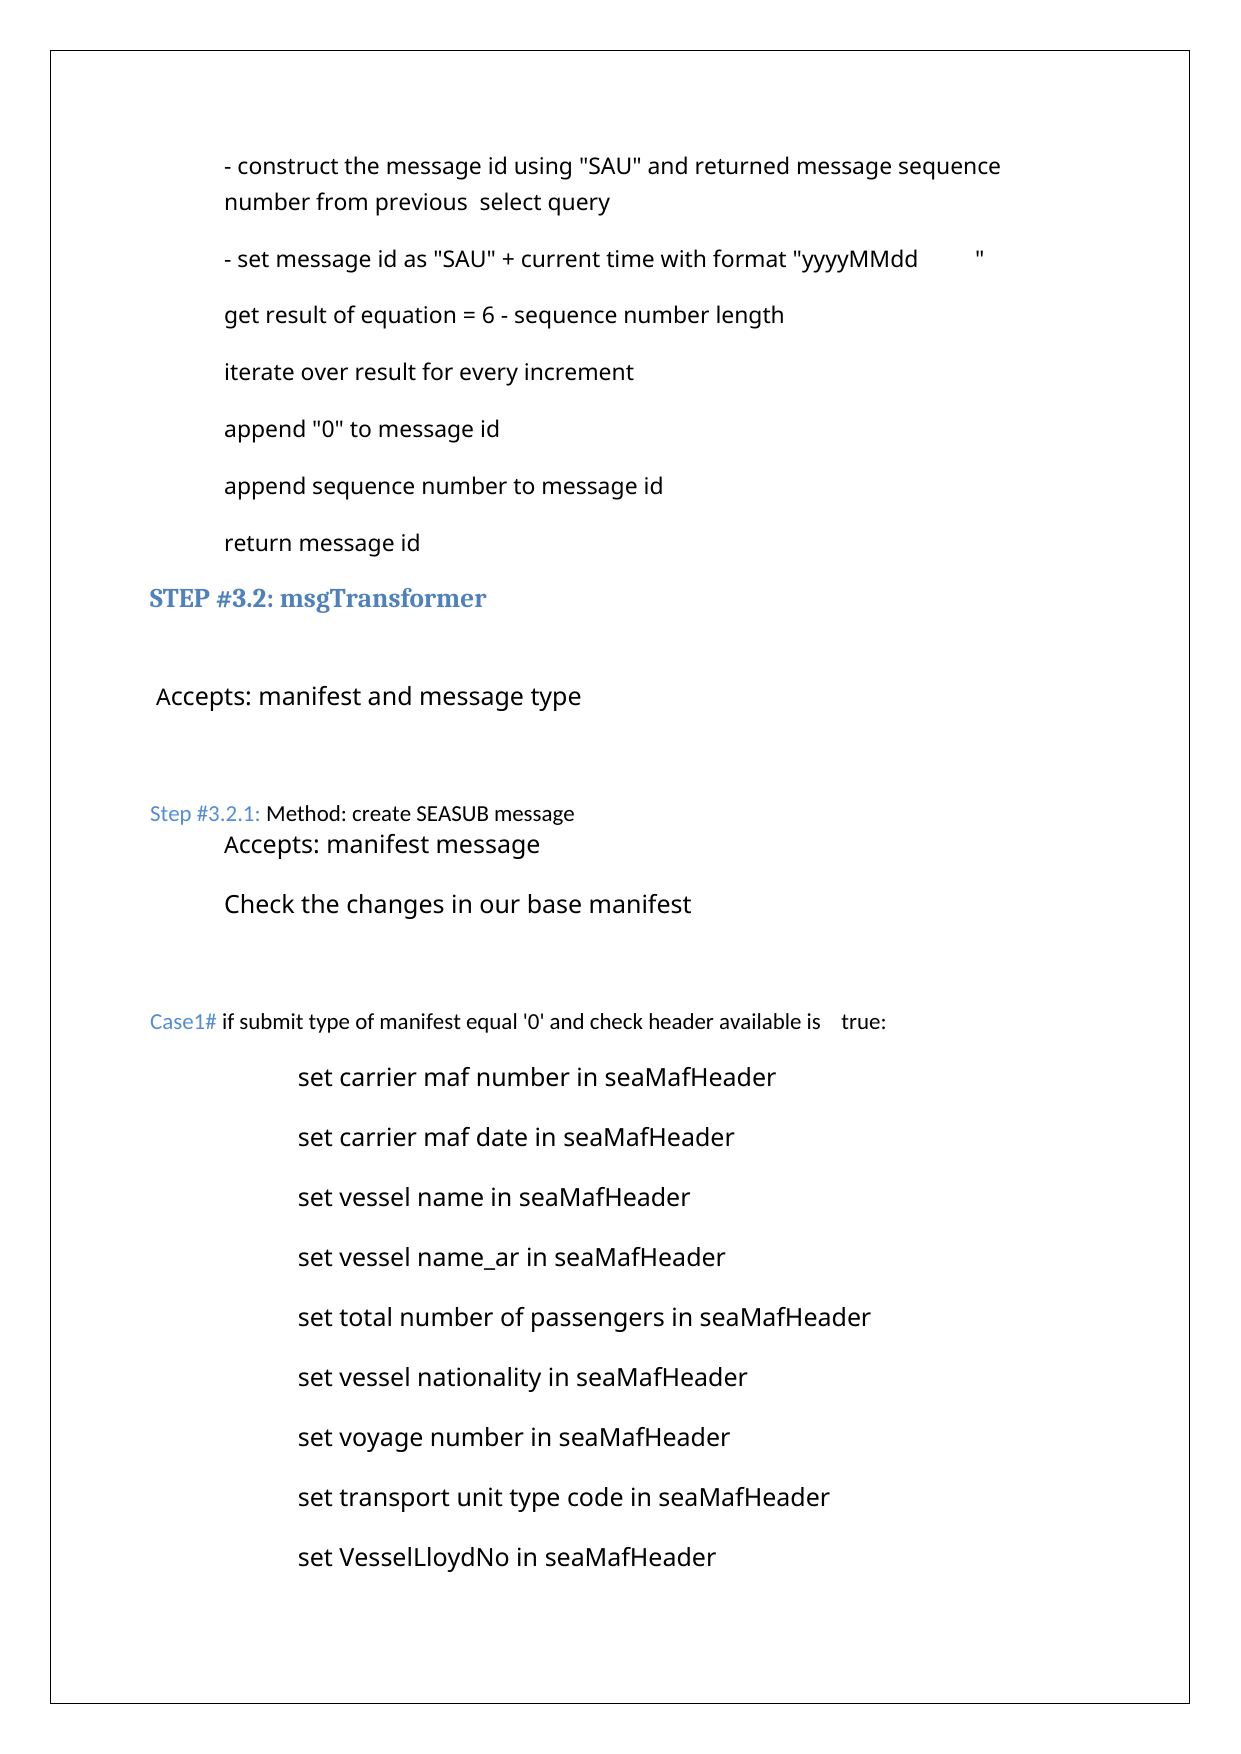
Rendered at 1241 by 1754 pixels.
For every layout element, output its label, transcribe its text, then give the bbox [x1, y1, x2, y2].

text set carrier maf number in seaMafHeader [298, 1060, 1090, 1094]
text iterate over result for every increment [224, 356, 1090, 387]
text get result of equation = 6 - sequence number length [224, 299, 1090, 331]
text Case1# if submit type of manifest equal '0' and check header available is true: [150, 1007, 1090, 1035]
subtitle Step #3.2.1: Method: create SEASUB message [150, 799, 1090, 827]
text Accepts: manifest message [224, 827, 1090, 861]
text return message id [224, 527, 1090, 558]
text append "0" to message id [224, 413, 1090, 444]
text - construct the message id using "SAU" and returned message sequence number from previous select query [224, 150, 1090, 217]
text Check the changes in our base manifest [224, 887, 1090, 921]
text - set message id as "SAU" + current time with format "yyyyMMdd " [224, 243, 1090, 274]
text append sequence number to message id [224, 470, 1090, 501]
subtitle STEP #3.2: msgTransformer [150, 583, 1090, 614]
text set voyage number in seaMafHeader [298, 1420, 1090, 1454]
text set carrier maf date in seaMafHeader [298, 1120, 1090, 1154]
text Accepts: manifest and message type [150, 679, 1090, 713]
text set vessel name_ar in seaMafHeader [298, 1240, 1090, 1274]
text set vessel name in seaMafHeader [298, 1180, 1090, 1214]
text set total number of passengers in seaMafHeader [298, 1300, 1090, 1334]
text set vessel nationality in seaMafHeader [298, 1360, 1090, 1394]
text set VesselLloydNo in seaMafHeader [298, 1540, 1090, 1574]
text set transport unit type code in seaMafHeader [298, 1480, 1090, 1514]
